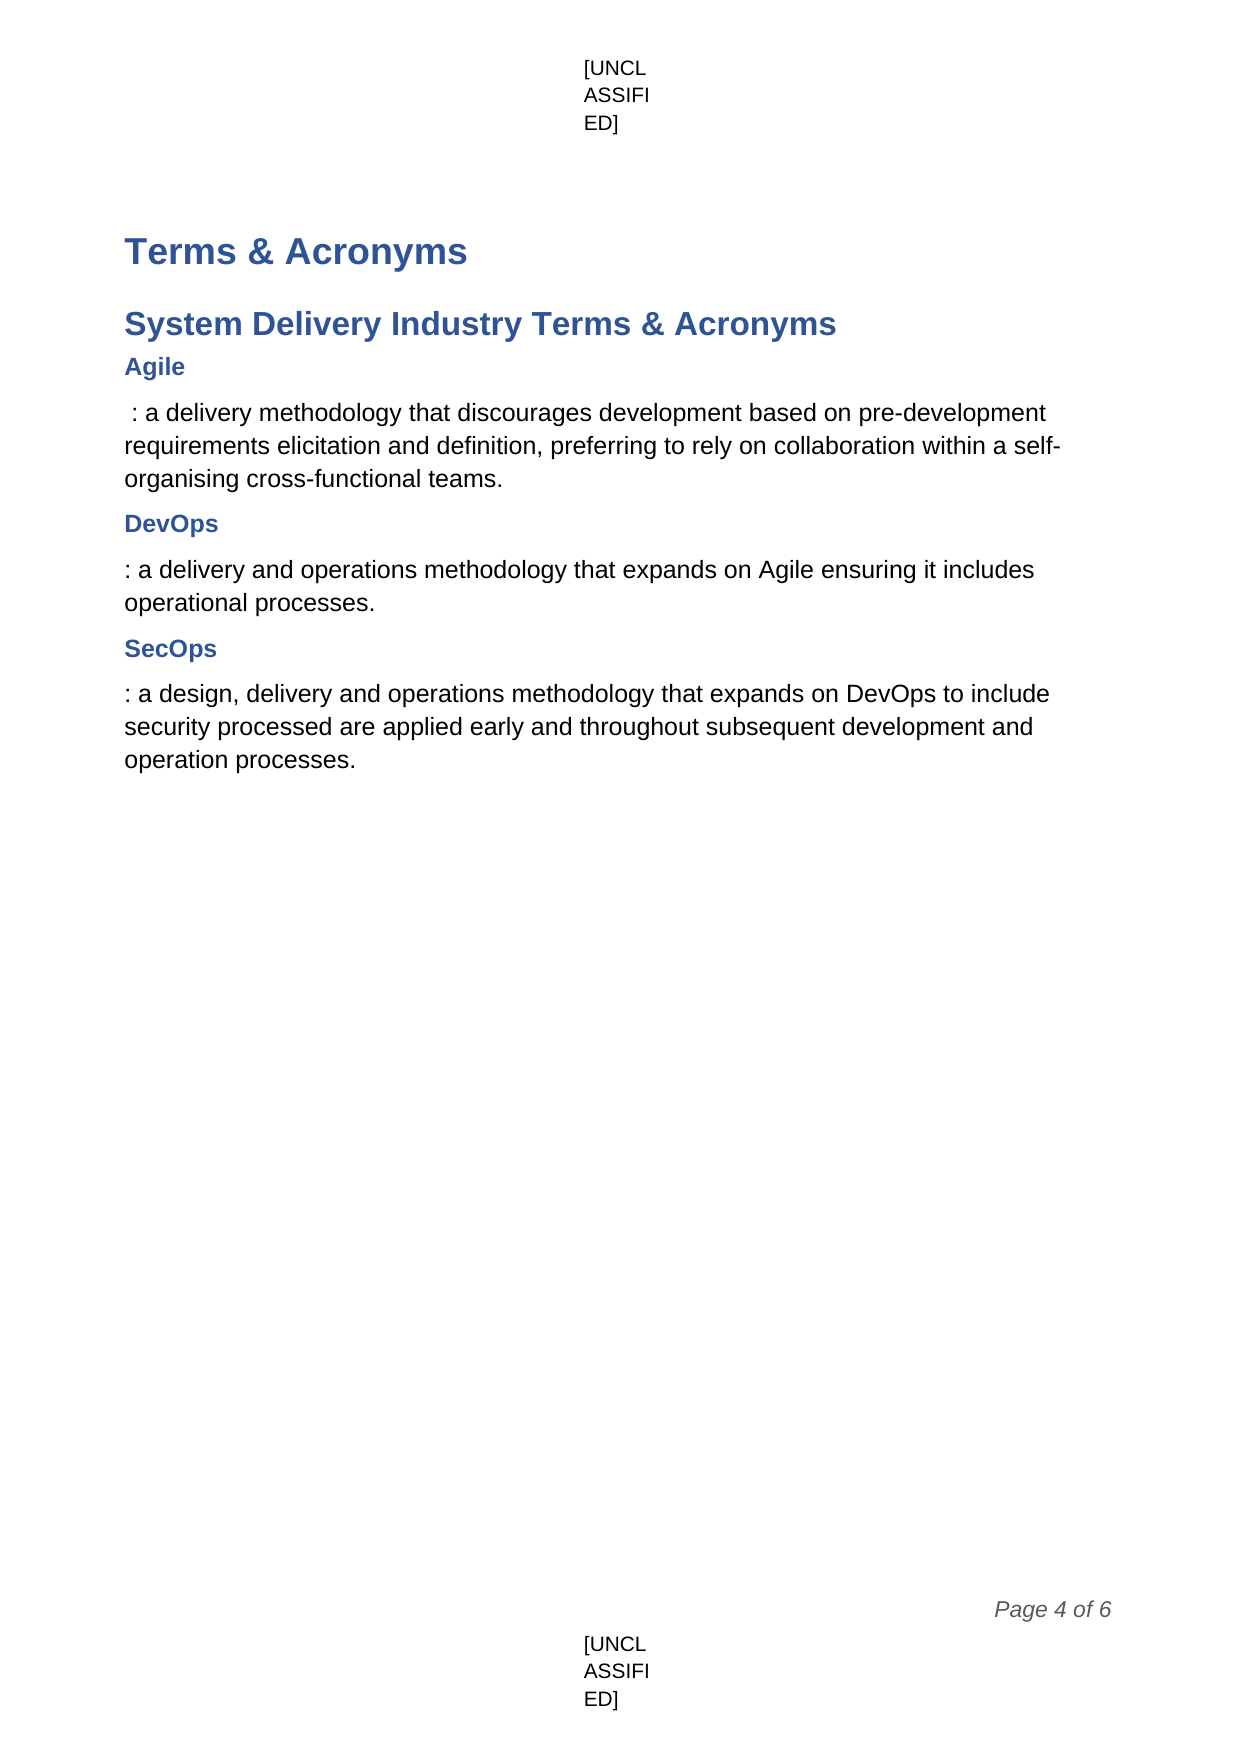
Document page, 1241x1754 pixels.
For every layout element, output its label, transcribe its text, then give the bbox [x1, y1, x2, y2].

subtitle SecOps [124, 633, 1116, 662]
text : a design, delivery and operations methodology that expands on DevOps to include security processed are applied early and throughout subsequent development and operation processes. [124, 679, 1116, 774]
text : a delivery and operations methodology that expands on Agile ensuring it includes operational processes. [124, 555, 1116, 617]
subtitle DevOps [124, 509, 1116, 538]
subtitle Agile [124, 352, 1116, 381]
subtitle System Delivery Industry Terms & Acronyms [124, 304, 1116, 342]
subtitle Terms & Acronyms [124, 229, 1116, 273]
text : a delivery methodology that discourages development based on pre-development requirements elicitation and definition, preferring to rely on collaboration within a self-organising cross-functional teams. [124, 398, 1116, 493]
